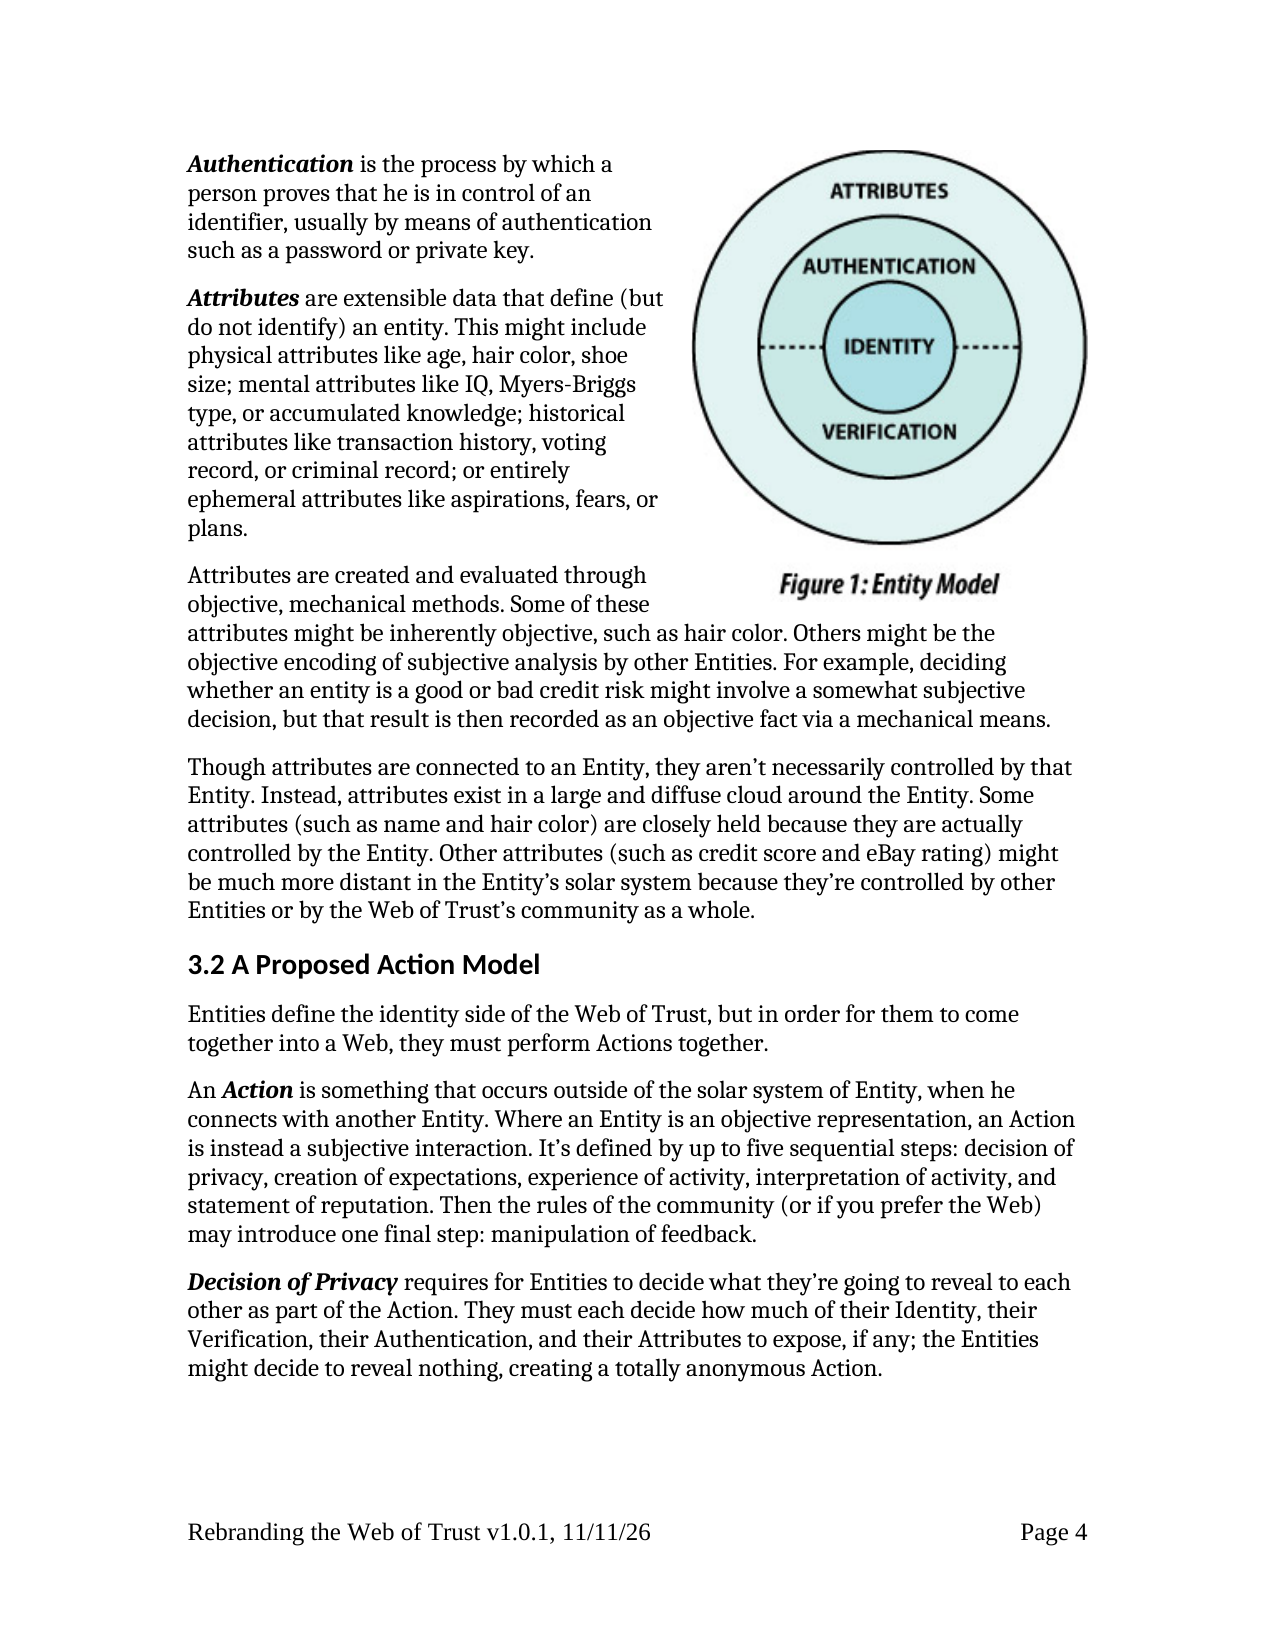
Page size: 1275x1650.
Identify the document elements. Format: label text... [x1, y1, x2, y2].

text Authentication is the process by which a person proves that he is in control of an identifier, usually by means of authentication such as a password or private key. [187, 150, 691, 265]
text Entities define the identity side of the Web of Trust, but in order for them to come together into a Web, they must perform Actions together. [187, 1000, 1087, 1058]
text Attributes are extensible data that define (but do not identify) an entity. This might include physical attributes like age, hair color, shoe size; mental attributes like IQ, Myers-Briggs type, or accumulated knowledge; historical attributes like transaction history, voting record, or criminal record; or entirely ephemeral attributes like aspirations, fears, or plans. [187, 284, 691, 542]
text An Action is something that occurs outside of the solar system of Entity, when he connects with another Entity. Where an Entity is an objective representation, an Action is instead a subjective interaction. It’s defined by up to five sequential steps: decision of privacy, creation of expectations, experience of activity, interpretation of activity, and statement of reputation. Then the rules of the community (or if you prefer the Web) may introduce one final step: manipulation of feedback. [187, 1076, 1087, 1249]
subtitle 3.2 A Proposed Action Model [187, 946, 1087, 981]
picture [691, 150, 1088, 602]
text Decision of Privacy requires for Entities to decide what they’re going to reveal to each other as part of the Action. They must each decide how much of their Identity, their Verification, their Authentication, and their Attributes to expose, if any; the Entities might decide to reveal nothing, creating a totally anonymous Action. [187, 1268, 1087, 1383]
text Though attributes are connected to an Entity, they aren’t necessarily controlled by that Entity. Instead, attributes exist in a large and diffuse cloud around the Entity. Some attributes (such as name and hair color) are closely held because they are actually controlled by the Entity. Other attributes (such as credit score and eBay rating) might be much more distant in the Entity’s solar system because they’re controlled by other Entities or by the Web of Trust’s community as a whole. [187, 752, 1087, 925]
text Attributes are created and evaluated through objective, mechanical methods. Some of these attributes might be inherently objective, such as hair color. Others might be the objective encoding of subjective analysis by other Entities. For example, deciding whether an entity is a good or bad credit risk might involve a somewhat subjective decision, but that result is then recorded as an objective fact via a mechanical means. [187, 561, 1087, 734]
